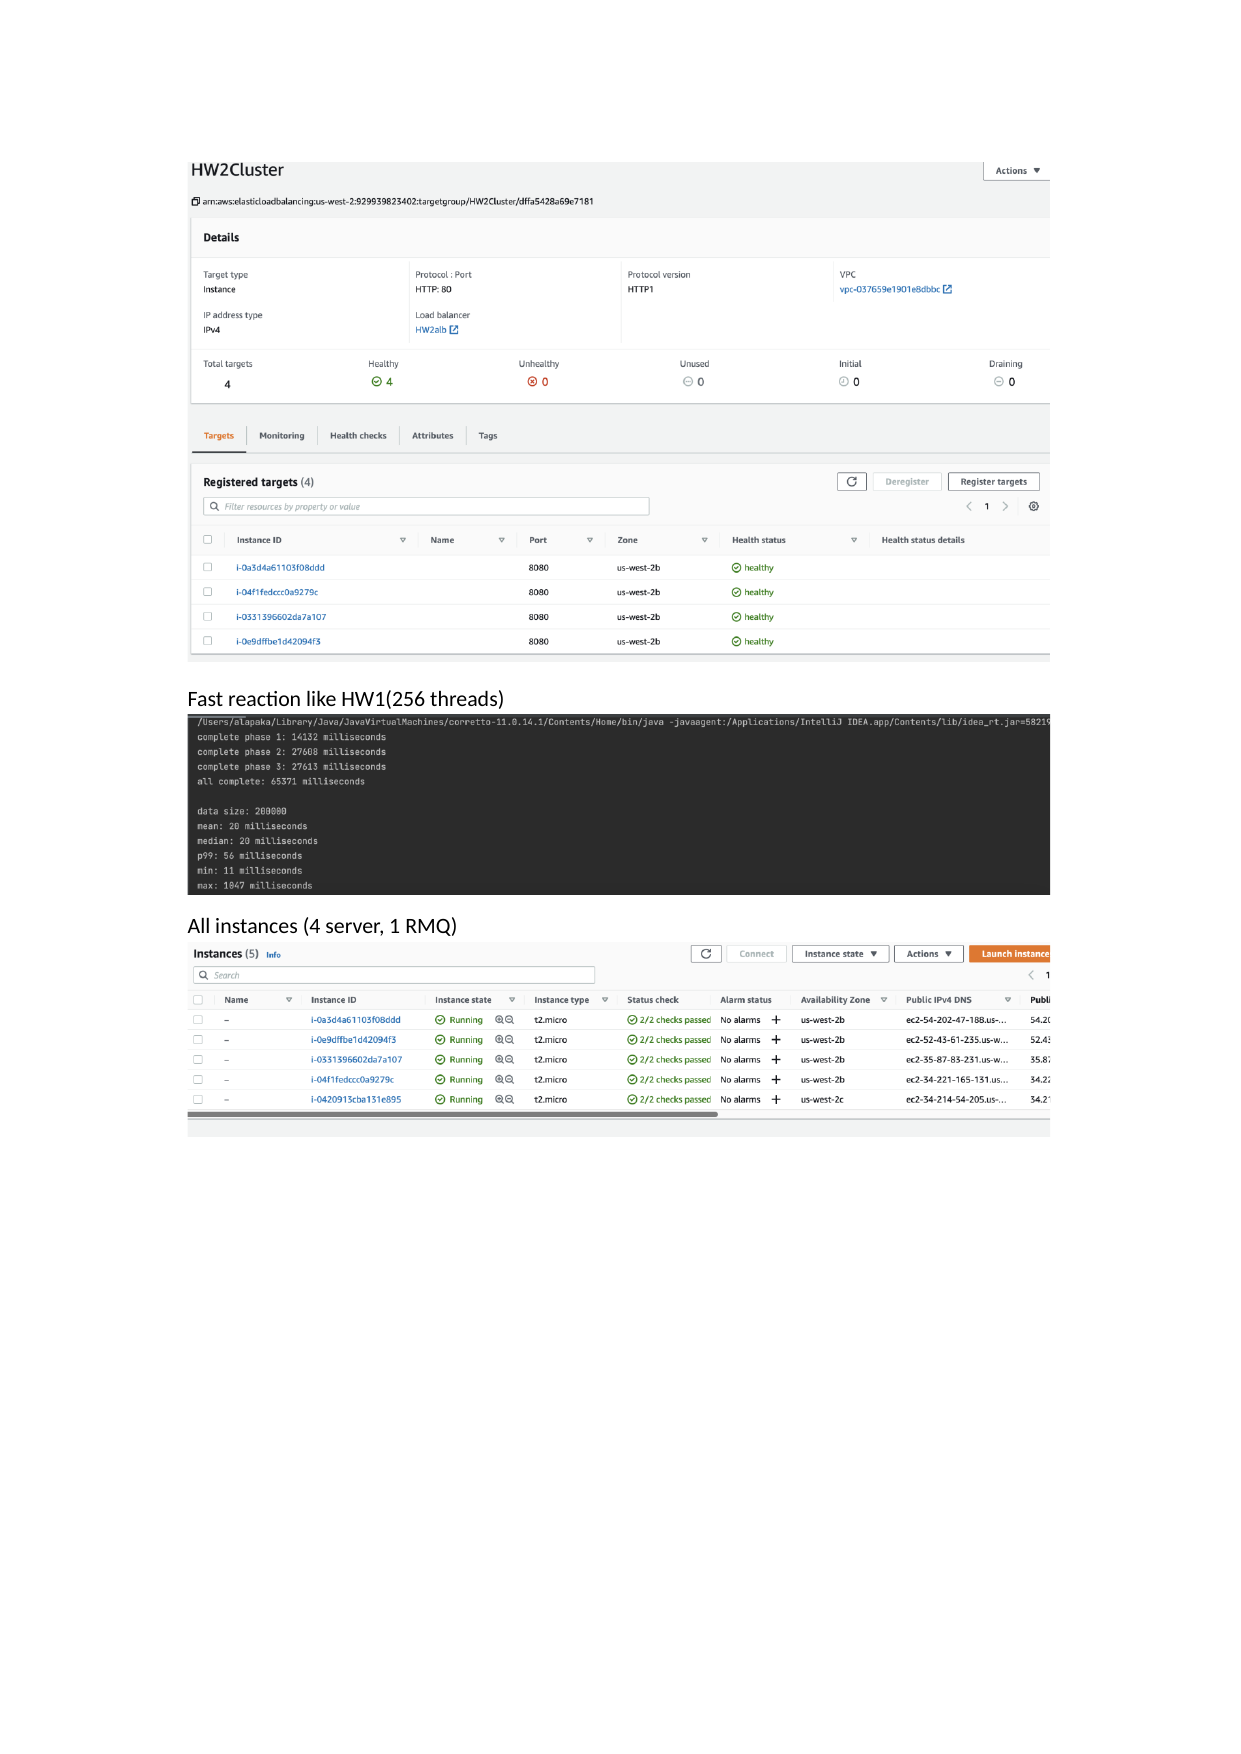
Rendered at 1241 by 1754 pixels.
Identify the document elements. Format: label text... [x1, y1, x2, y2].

picture [187, 162, 1050, 662]
list Fast reaction like HW1(256 threads) [187, 682, 1053, 714]
picture [187, 942, 1050, 1137]
list All instances (4 server, 1 RMQ) [187, 909, 1053, 942]
picture [187, 714, 1051, 895]
